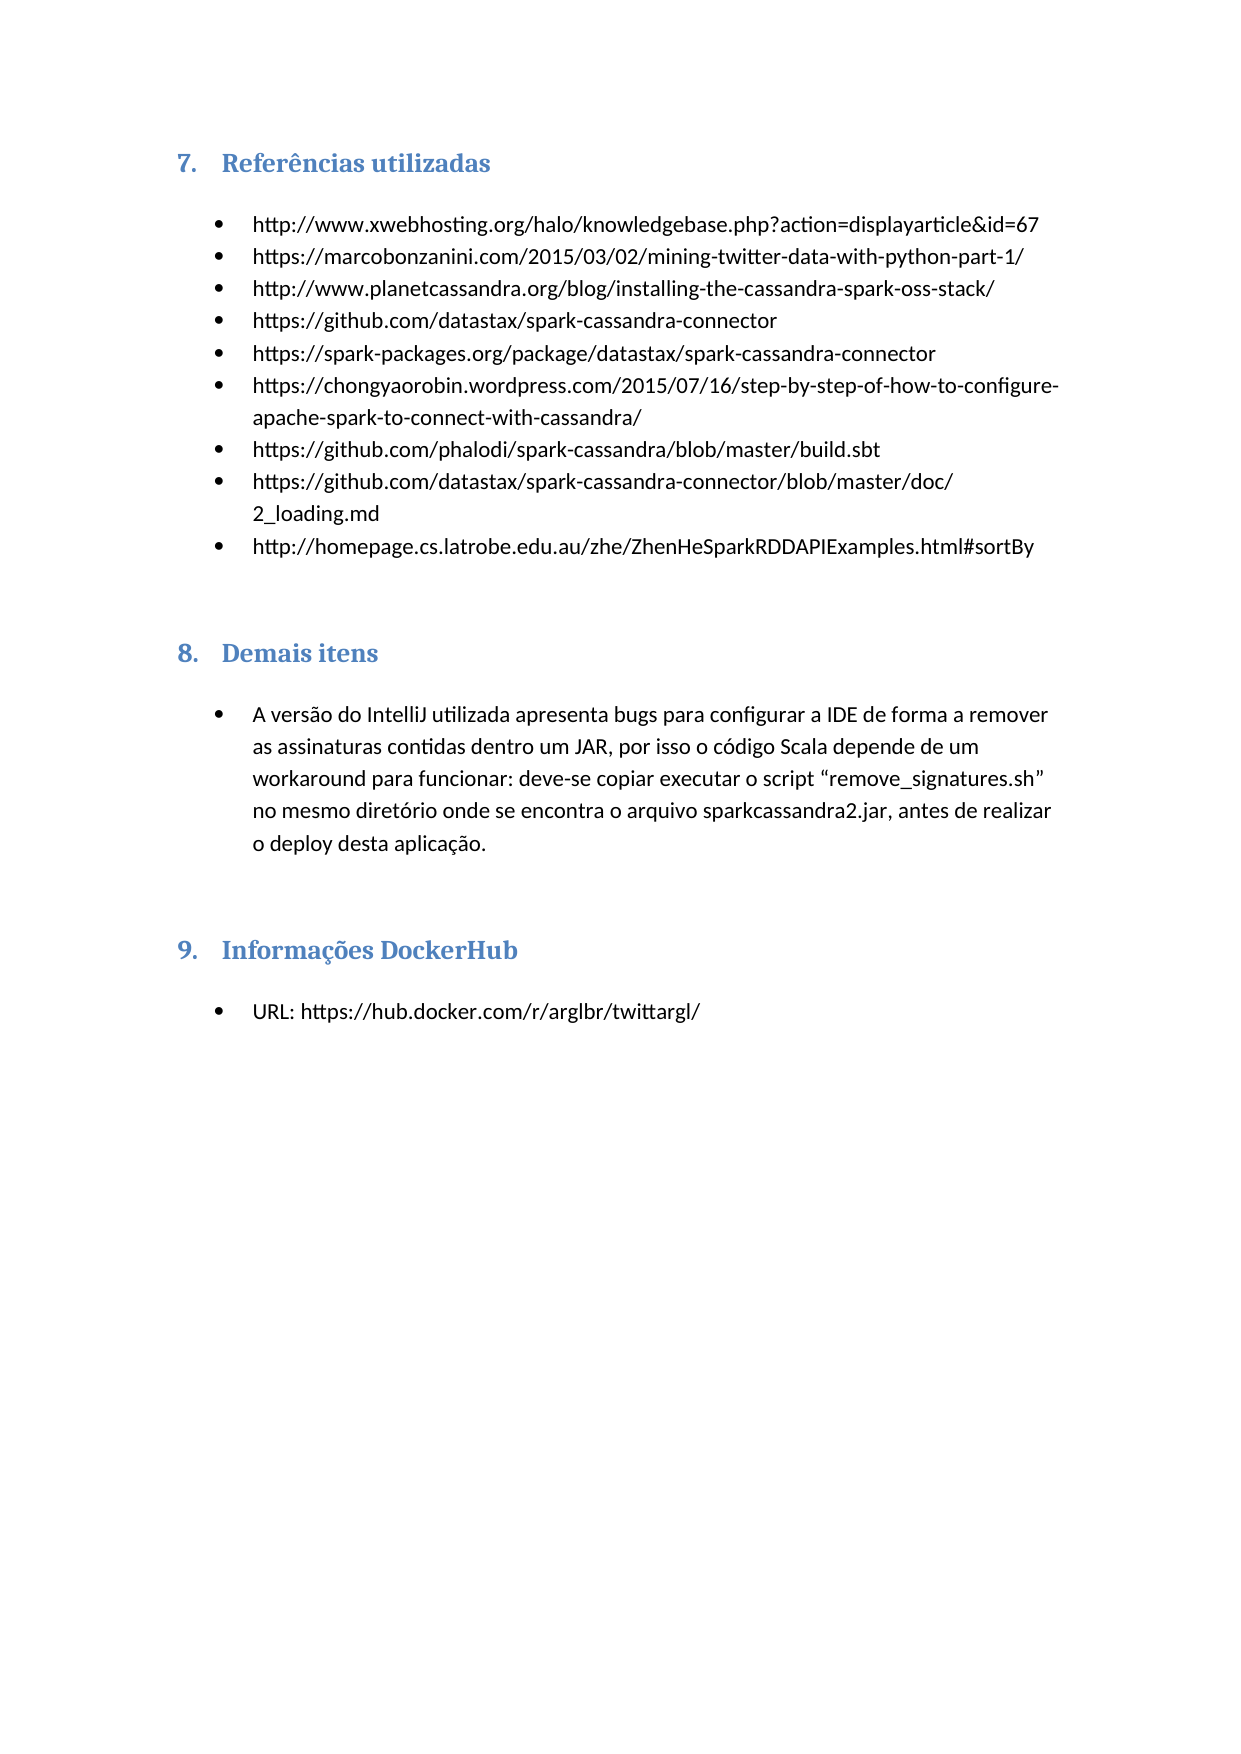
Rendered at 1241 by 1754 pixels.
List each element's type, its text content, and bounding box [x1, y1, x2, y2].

list http://www.planetcassandra.org/blog/installing-the-cassandra-spark-oss-stack/ [215, 274, 1063, 302]
list https://chongyaorobin.wordpress.com/2015/07/16/step-by-step-of-how-to-configure-apache-spark-to-connect-with-cassandra/ [215, 371, 1063, 431]
list http://www.xwebhosting.org/halo/knowledgebase.php?action=displayarticle&id=67 [215, 210, 1063, 238]
list https://github.com/phalodi/spark-cassandra/blob/master/build.sbt [215, 435, 1063, 463]
list A versão do IntelliJ utilizada apresenta bugs para configurar a IDE de forma a remover as assinaturas contidas dentro um JAR, por isso o código Scala depende de um workaround para funcionar: deve-se copiar executar o script “remove_signatures.sh” no mesmo diretório onde se encontra o arquivo sparkcassandra2.jar, antes de realizar o deploy desta aplicação. [215, 700, 1063, 857]
subtitle Referências utilizadas [177, 148, 1063, 179]
list http://homepage.cs.latrobe.edu.au/zhe/ZhenHeSparkRDDAPIExamples.html#sortBy [215, 532, 1063, 560]
list https://spark-packages.org/package/datastax/spark-cassandra-connector [215, 339, 1063, 367]
subtitle Informações DockerHub [177, 935, 1063, 966]
list https://github.com/datastax/spark-cassandra-connector/blob/master/doc/2_loading.md [215, 467, 1063, 528]
subtitle Demais itens [177, 638, 1063, 669]
list https://github.com/datastax/spark-cassandra-connector [215, 306, 1063, 334]
list URL: https://hub.docker.com/r/arglbr/twittargl/ [215, 997, 1063, 1025]
list https://marcobonzanini.com/2015/03/02/mining-twitter-data-with-python-part-1/ [215, 242, 1063, 270]
